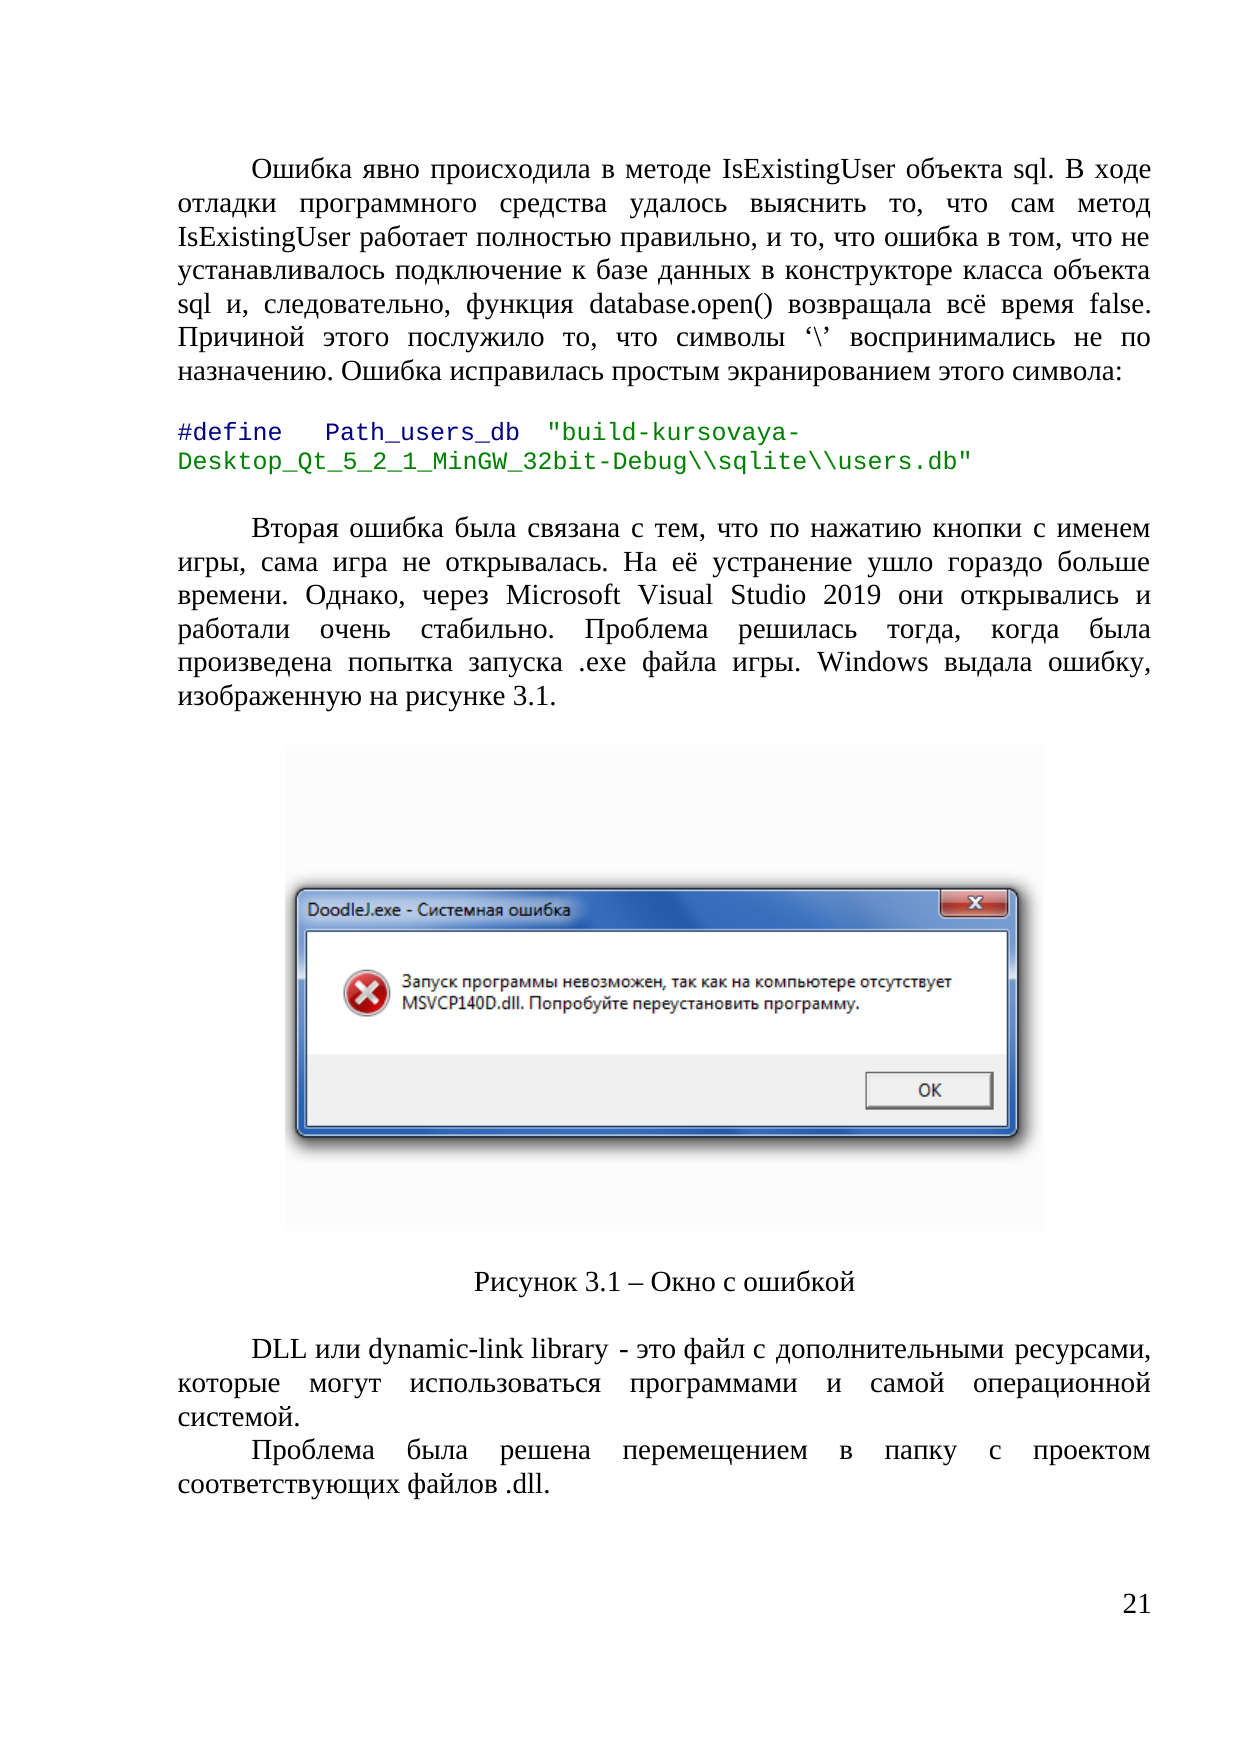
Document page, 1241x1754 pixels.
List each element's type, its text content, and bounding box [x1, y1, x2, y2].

text DLL или dynamic-link library - это файл с дополнительными ресурсами, которые могут использоваться программами и самой операционной системой. [177, 1332, 1152, 1432]
text Проблема была решена перемещением в папку с проектом соответствующих файлов .dll. [177, 1432, 1152, 1499]
text Ошибка явно происходила в методе IsExistingUser объекта sql. В ходе отладки программного средства удалось выяснить то, что сам метод IsExistingUser работает полностью правильно, и то, что ошибка в том, что не устанавливалось подключение к базе данных в конструкторе класса объекта sql и, следовательно, функция database.open() возвращала всё время false. Причиной этого послужило то, что символы ‘\’ воспринимались не по назначению. Ошибка исправилась простым экранированием этого символа: [177, 152, 1152, 386]
text Рисунок 3.1 – Окно с ошибкой [177, 1264, 1152, 1298]
text #define Path_users_db "build-kursovaya-Desktop_Qt_5_2_1_MinGW_32bit-Debug\\sqlite\\users.db" [177, 420, 1152, 477]
picture [284, 745, 1044, 1231]
text Вторая ошибка была связана с тем, что по нажатию кнопки с именем игры, сама игра не открывалась. На её устранение ушло гораздо больше времени. Однако, через Microsoft Visual Studio 2019 они открывались и работали очень стабильно. Проблема решилась тогда, когда была произведена попытка запуска .exe файла игры. Windows выдала ошибку, изображенную на рисунке 3.1. [177, 510, 1152, 711]
